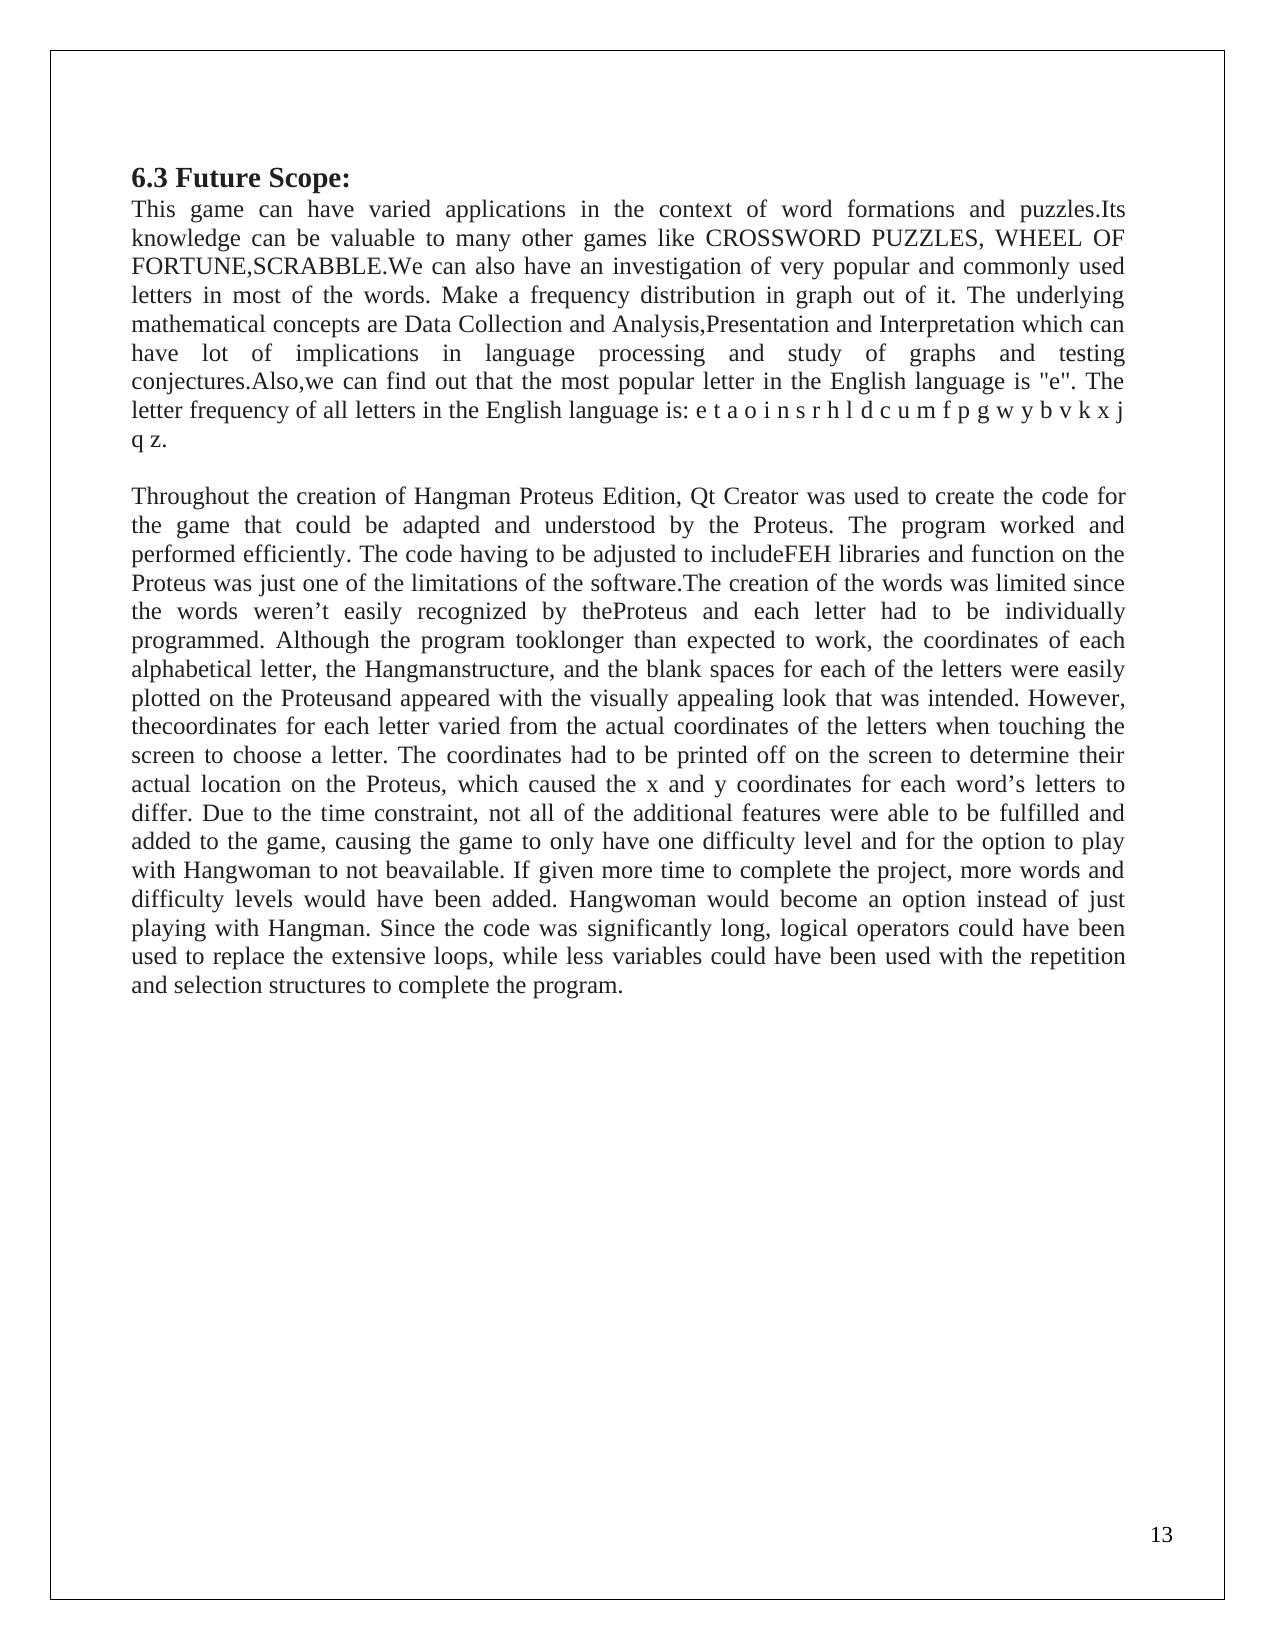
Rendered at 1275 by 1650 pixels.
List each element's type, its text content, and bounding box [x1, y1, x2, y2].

list Future Scope: [131, 160, 1185, 193]
text Throughout the creation of Hangman Proteus Edition, Qt Creator was used to create the code for the game that could be adapted and understood by the Proteus. The program worked and performed efficiently. The code having to be adjusted to includeFEH libraries and function on the Proteus was just one of the limitations of the software.The creation of the words was limited since the words weren’t easily recognized by theProteus and each letter had to be individually programmed. Although the program tooklonger than expected to work, the coordinates of each alphabetical letter, the Hangmanstructure, and the blank spaces for each of the letters were easily plotted on the Proteusand appeared with the visually appealing look that was intended. However, thecoordinates for each letter varied from the actual coordinates of the letters when touching the screen to choose a letter. The coordinates had to be printed off on the screen to determine their actual location on the Proteus, which caused the x and y coordinates for each word’s letters to differ. Due to the time constraint, not all of the additional features were able to be fulfilled and added to the game, causing the game to only have one difficulty level and for the option to play with Hangwoman to not beavailable. If given more time to complete the project, more words and difficulty levels would have been added. Hangwoman would become an option instead of just playing with Hangman. Since the code was significantly long, logical operators could have been used to replace the extensive loops, while less variables could have been used with the repetition and selection structures to complete the program. [131, 481, 1126, 999]
text This game can have varied applications in the context of word formations and puzzles.Its knowledge can be valuable to many other games like CROSSWORD PUZZLES, WHEEL OF FORTUNE,SCRABBLE.We can also have an investigation of very popular and commonly used letters in most of the words. Make a frequency distribution in graph out of it. The underlying mathematical concepts are Data Collection and Analysis,Presentation and Interpretation which can have lot of implications in language processing and study of graphs and testing conjectures.Also,we can find out that the most popular letter in the English language is "e". The letter frequency of all letters in the English language is: e t a o i n s r h l d c u m f p g w y b v k x j q z. [131, 194, 1126, 453]
